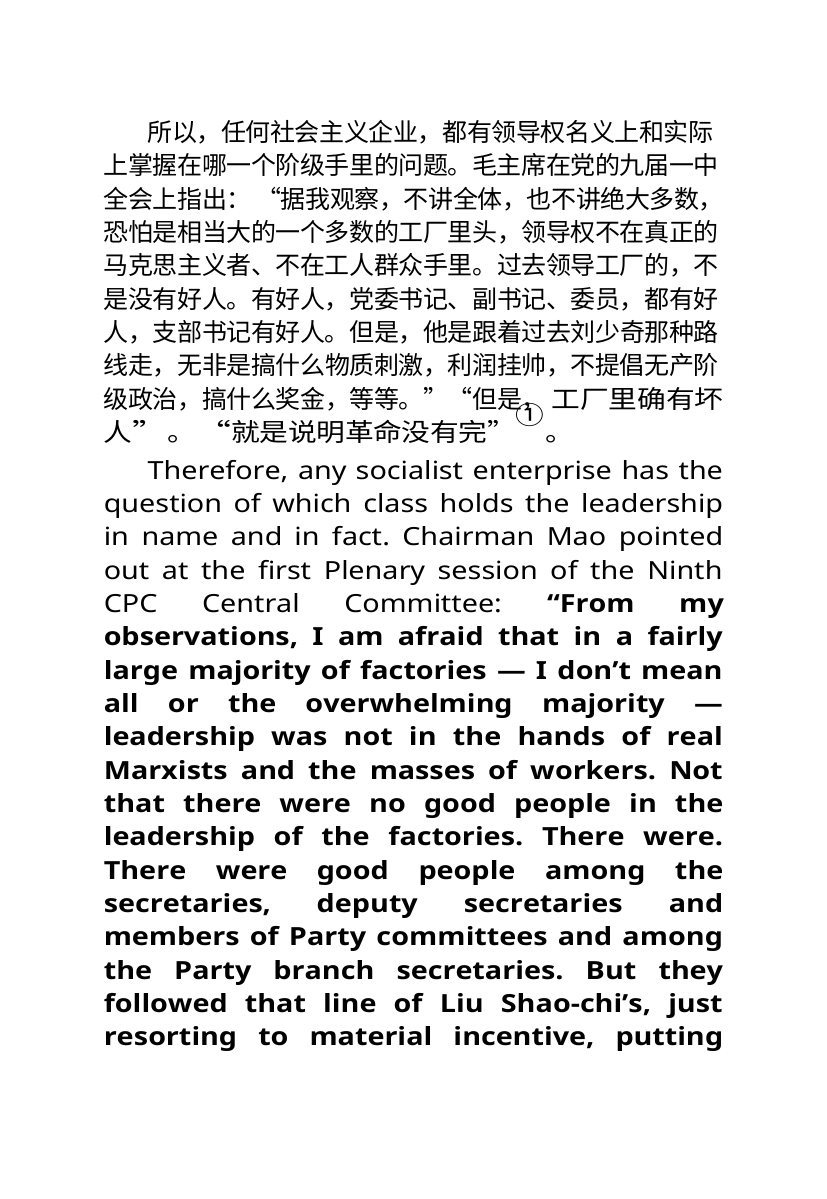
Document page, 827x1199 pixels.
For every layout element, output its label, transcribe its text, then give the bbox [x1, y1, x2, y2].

text 所以，任何社会主义企业，都有领导权名义上和实际上掌握在哪一个阶级手里的问题。毛主席在党的九届一中全会上指出： “据我观察，不讲全体，也不讲绝大多数，恐怕是相当大的一个多数的工厂里头，领导权不在真正的马克思主义者、不在工人群众手里。过去领导工厂的，不是没有好人。有好人，党委书记、副书记、委员，都有好人，支部书记有好人。但是，他是跟着过去刘少奇那种路线走，无非是搞什么物质刺激，利润挂帅，不提倡无产阶级政治，搞什么奖金，等等。”“但是， 工厂里确有坏人”。“就是说明革命没有完”①。 [103, 115, 724, 448]
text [103, 452, 724, 1052]
